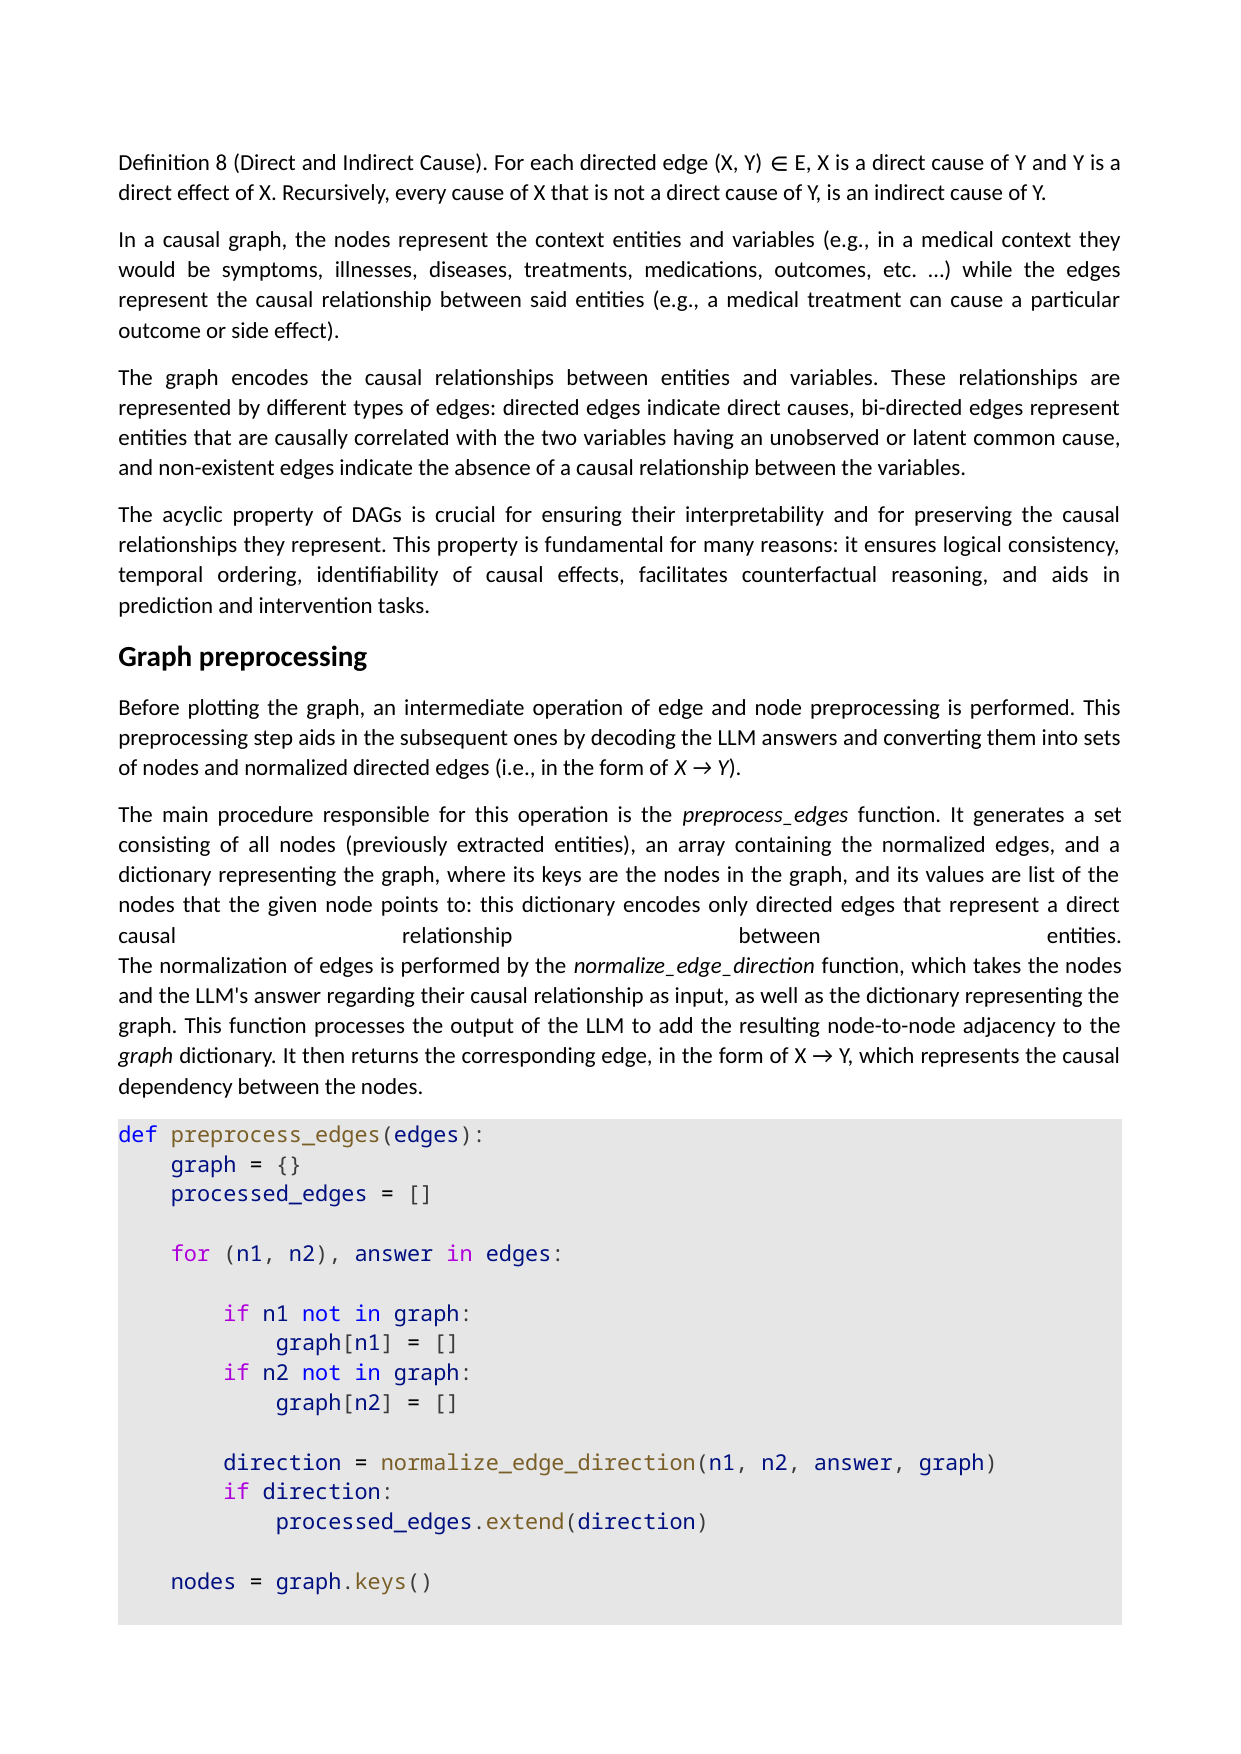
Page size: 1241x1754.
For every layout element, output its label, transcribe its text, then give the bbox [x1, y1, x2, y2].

text Before plotting the graph, an intermediate operation of edge and node preprocessing is performed. This preprocessing step aids in the subsequent ones by decoding the LLM answers and converting them into sets of nodes and normalized directed edges (i.e., in the form of X → Y). [118, 693, 1122, 781]
text graph[n2] = [] [118, 1387, 1122, 1417]
text if n2 not in graph: [118, 1357, 1122, 1387]
text nodes = graph.keys() [118, 1566, 1122, 1595]
text if n1 not in graph: [118, 1297, 1122, 1327]
text Definition 8 (Direct and Indirect Cause). For each directed edge (X, Y) ∈ E, X is a direct cause of Y and Y is a direct effect of X. Recursively, every cause of X that is not a direct cause of Y, is an indirect cause of Y. [118, 148, 1122, 206]
text if direction: [118, 1476, 1122, 1506]
text Graph preprocessing [118, 638, 1122, 673]
text processed_edges = [] [118, 1178, 1122, 1208]
text graph = {} [118, 1148, 1122, 1178]
text The main procedure responsible for this operation is the preprocess_edges function. It generates a set consisting of all nodes (previously extracted entities), an array containing the normalized edges, and a dictionary representing the graph, where its keys are the nodes in the graph, and its values are list of the nodes that the given node points to: this dictionary encodes only directed edges that represent a direct causal relationship between entities. The normalization of edges is performed by the normalize_edge_direction function, which takes the nodes and the LLM's answer regarding their causal relationship as input, as well as the dictionary representing the graph. This function processes the output of the LLM to add the resulting node-to-node adjacency to the graph dictionary. It then returns the corresponding edge, in the form of X → Y, which represents the causal dependency between the nodes. [118, 800, 1122, 1100]
text for (n1, n2), answer in edges: [118, 1238, 1122, 1268]
text The graph encodes the causal relationships between entities and variables. These relationships are represented by different types of edges: directed edges indicate direct causes, bi-directed edges represent entities that are causally correlated with the two variables having an unobserved or latent common cause, and non-existent edges indicate the absence of a causal relationship between the variables. [118, 363, 1122, 481]
text processed_edges.extend(direction) [118, 1506, 1122, 1536]
text In a causal graph, the nodes represent the context entities and variables (e.g., in a medical context they would be symptoms, illnesses, diseases, treatments, medications, outcomes, etc. …) while the edges represent the causal relationship between said entities (e.g., a medical treatment can cause a particular outcome or side effect). [118, 225, 1122, 344]
text direction = normalize_edge_direction(n1, n2, answer, graph) [118, 1446, 1122, 1476]
text def preprocess_edges(edges): [118, 1119, 1122, 1148]
text The acyclic property of DAGs is crucial for ensuring their interpretability and for preserving the causal relationships they represent. This property is fundamental for many reasons: it ensures logical consistency, temporal ordering, identifiability of causal effects, facilitates counterfactual reasoning, and aids in prediction and intervention tasks. [118, 500, 1122, 619]
text graph[n1] = [] [118, 1327, 1122, 1357]
